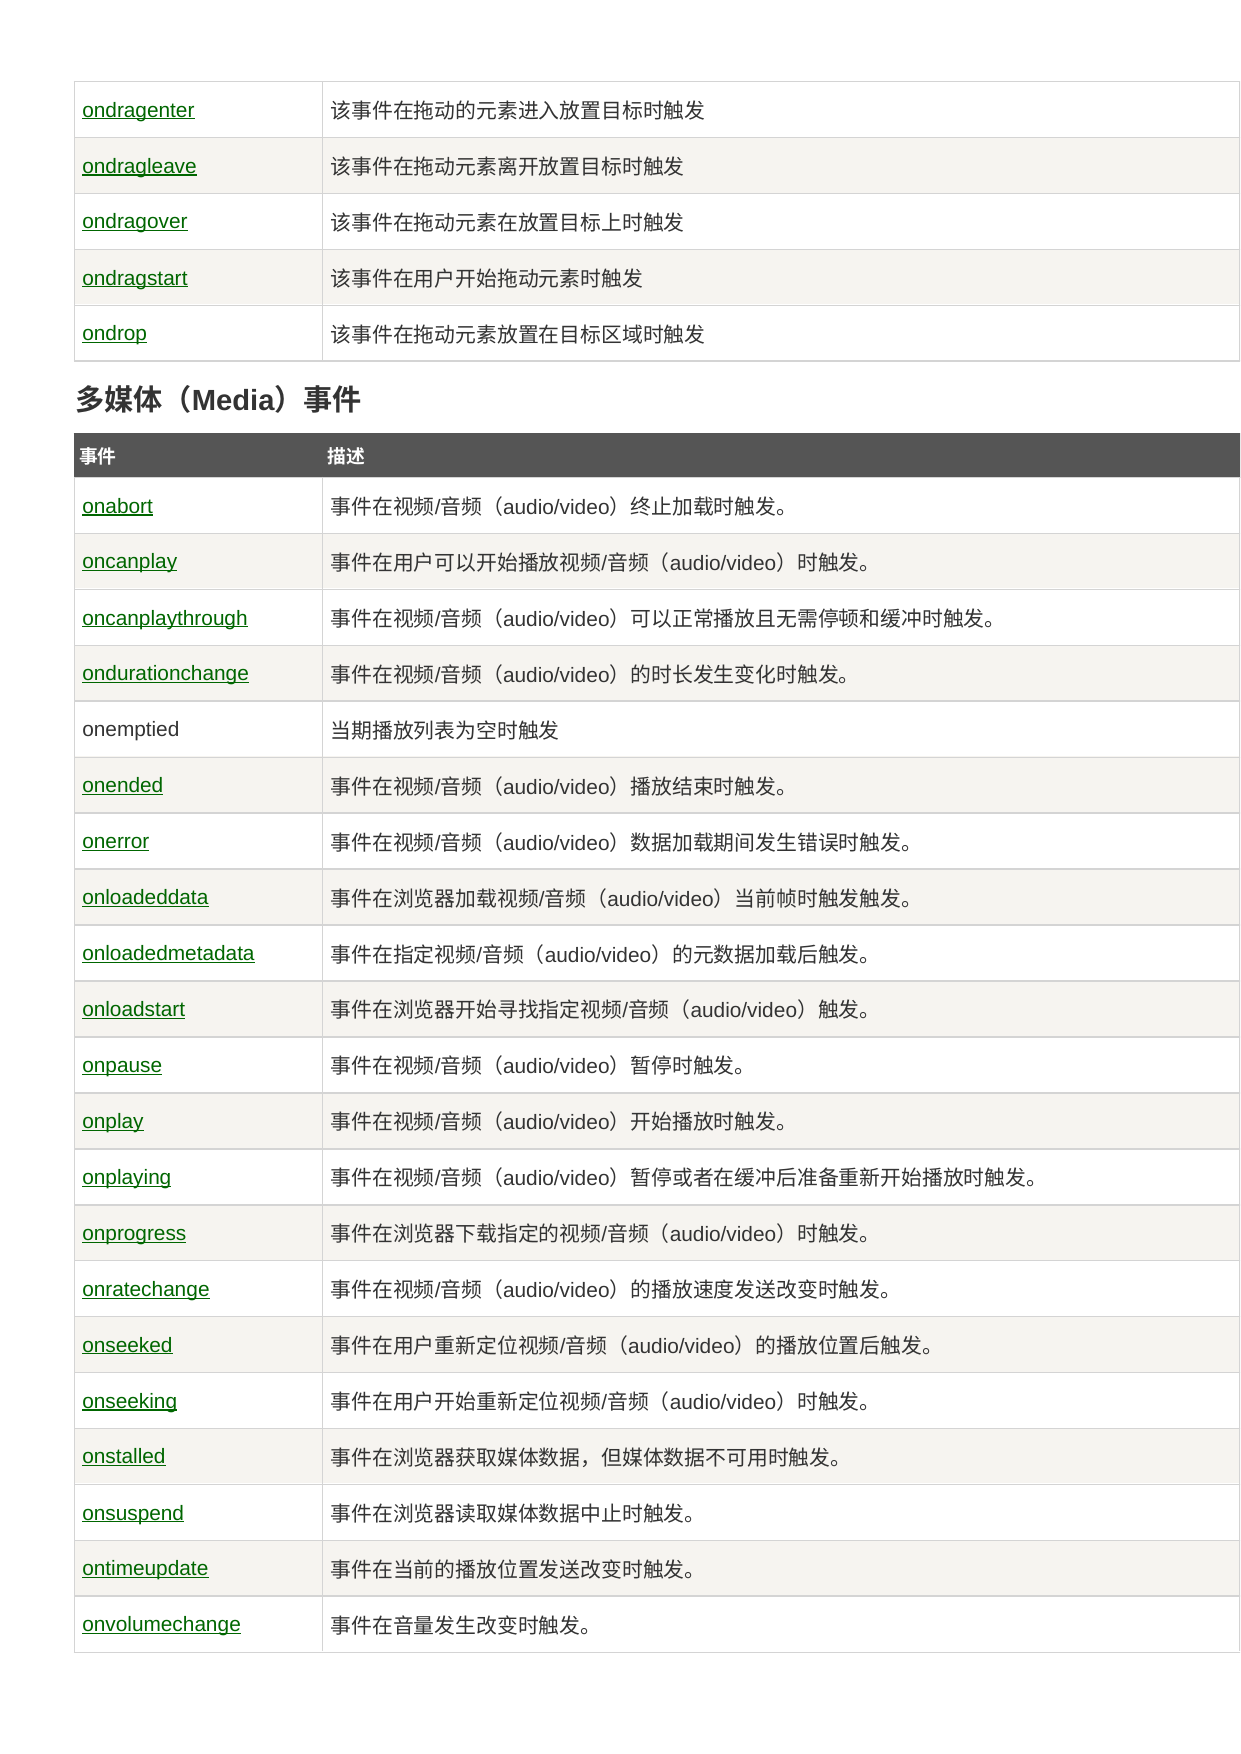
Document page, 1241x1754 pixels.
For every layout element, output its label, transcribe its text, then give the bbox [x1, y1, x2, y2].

subtitle 多媒体（Media）事件 [75, 365, 1165, 430]
table_header 描述 [323, 435, 1239, 477]
table_cell 事件在用户重新定位视频/音频（audio/video）的播放位置后触发。 [323, 1317, 1239, 1372]
table_cell oncanplaythrough [75, 590, 322, 644]
table_cell onprogress [75, 1206, 322, 1260]
table_cell 事件在视频/音频（audio/video）的时长发生变化时触发。 [323, 646, 1239, 700]
table_cell onended [75, 758, 322, 812]
table_cell 事件在指定视频/音频（audio/video）的元数据加载后触发。 [323, 926, 1239, 980]
table_cell 事件在浏览器读取媒体数据中止时触发。 [323, 1485, 1239, 1539]
table_cell 事件在视频/音频（audio/video）终止加载时触发。 [323, 478, 1239, 533]
table_cell oncanplay [75, 534, 322, 588]
table_cell onplaying [75, 1150, 322, 1204]
table_cell 事件在用户可以开始播放视频/音频（audio/video）时触发。 [323, 534, 1239, 588]
table_cell onratechange [75, 1261, 322, 1316]
table_cell onvolumechange [75, 1597, 322, 1651]
table_cell ondurationchange [75, 646, 322, 700]
table_cell 事件在视频/音频（audio/video）数据加载期间发生错误时触发。 [323, 814, 1239, 868]
table_cell 事件在视频/音频（audio/video）暂停时触发。 [323, 1038, 1239, 1092]
table_cell 该事件在拖动元素在放置目标上时触发 [323, 194, 1239, 248]
table_cell onseeking [75, 1373, 322, 1428]
table_cell 事件在用户开始重新定位视频/音频（audio/video）时触发。 [323, 1373, 1239, 1428]
table_cell 事件在视频/音频（audio/video）开始播放时触发。 [323, 1094, 1239, 1148]
table_header 事件 [75, 435, 322, 477]
table_cell 事件在视频/音频（audio/video）的播放速度发送改变时触发。 [323, 1261, 1239, 1316]
table_cell ondragenter [75, 82, 322, 137]
table_cell 事件在浏览器获取媒体数据，但媒体数据不可用时触发。 [323, 1429, 1239, 1483]
table_cell ondragleave [75, 138, 322, 193]
table_cell 事件在当前的播放位置发送改变时触发。 [323, 1541, 1239, 1595]
table_cell 事件在浏览器加载视频/音频（audio/video）当前帧时触发触发。 [323, 870, 1239, 924]
table_cell onloadstart [75, 982, 322, 1036]
table_cell onloadeddata [75, 870, 322, 924]
table_cell onseeked [75, 1317, 322, 1372]
table_cell onabort [75, 478, 322, 533]
table_cell 该事件在用户开始拖动元素时触发 [323, 250, 1239, 304]
table_cell ondragstart [75, 250, 322, 304]
table_cell ondragover [75, 194, 322, 248]
table_cell 当期播放列表为空时触发 [323, 702, 1239, 756]
table_cell onerror [75, 814, 322, 868]
table_cell onsuspend [75, 1485, 322, 1539]
table_cell 事件在浏览器下载指定的视频/音频（audio/video）时触发。 [323, 1206, 1239, 1260]
table_cell ontimeupdate [75, 1541, 322, 1595]
table_cell onstalled [75, 1429, 322, 1483]
table_cell 事件在浏览器开始寻找指定视频/音频（audio/video）触发。 [323, 982, 1239, 1036]
table_cell 该事件在拖动的元素进入放置目标时触发 [323, 82, 1239, 137]
table_cell onplay [75, 1094, 322, 1148]
table_cell ondrop [75, 306, 322, 360]
table_cell 事件在视频/音频（audio/video）暂停或者在缓冲后准备重新开始播放时触发。 [323, 1150, 1239, 1204]
table_cell 事件在视频/音频（audio/video）可以正常播放且无需停顿和缓冲时触发。 [323, 590, 1239, 644]
table_cell onpause [75, 1038, 322, 1092]
table_cell 事件在音量发生改变时触发。 [323, 1597, 1239, 1651]
table_cell 事件在视频/音频（audio/video）播放结束时触发。 [323, 758, 1239, 812]
table_cell 该事件在拖动元素放置在目标区域时触发 [323, 306, 1239, 360]
table_cell 该事件在拖动元素离开放置目标时触发 [323, 138, 1239, 193]
table_cell onloadedmetadata [75, 926, 322, 980]
table_cell onemptied [75, 702, 322, 756]
